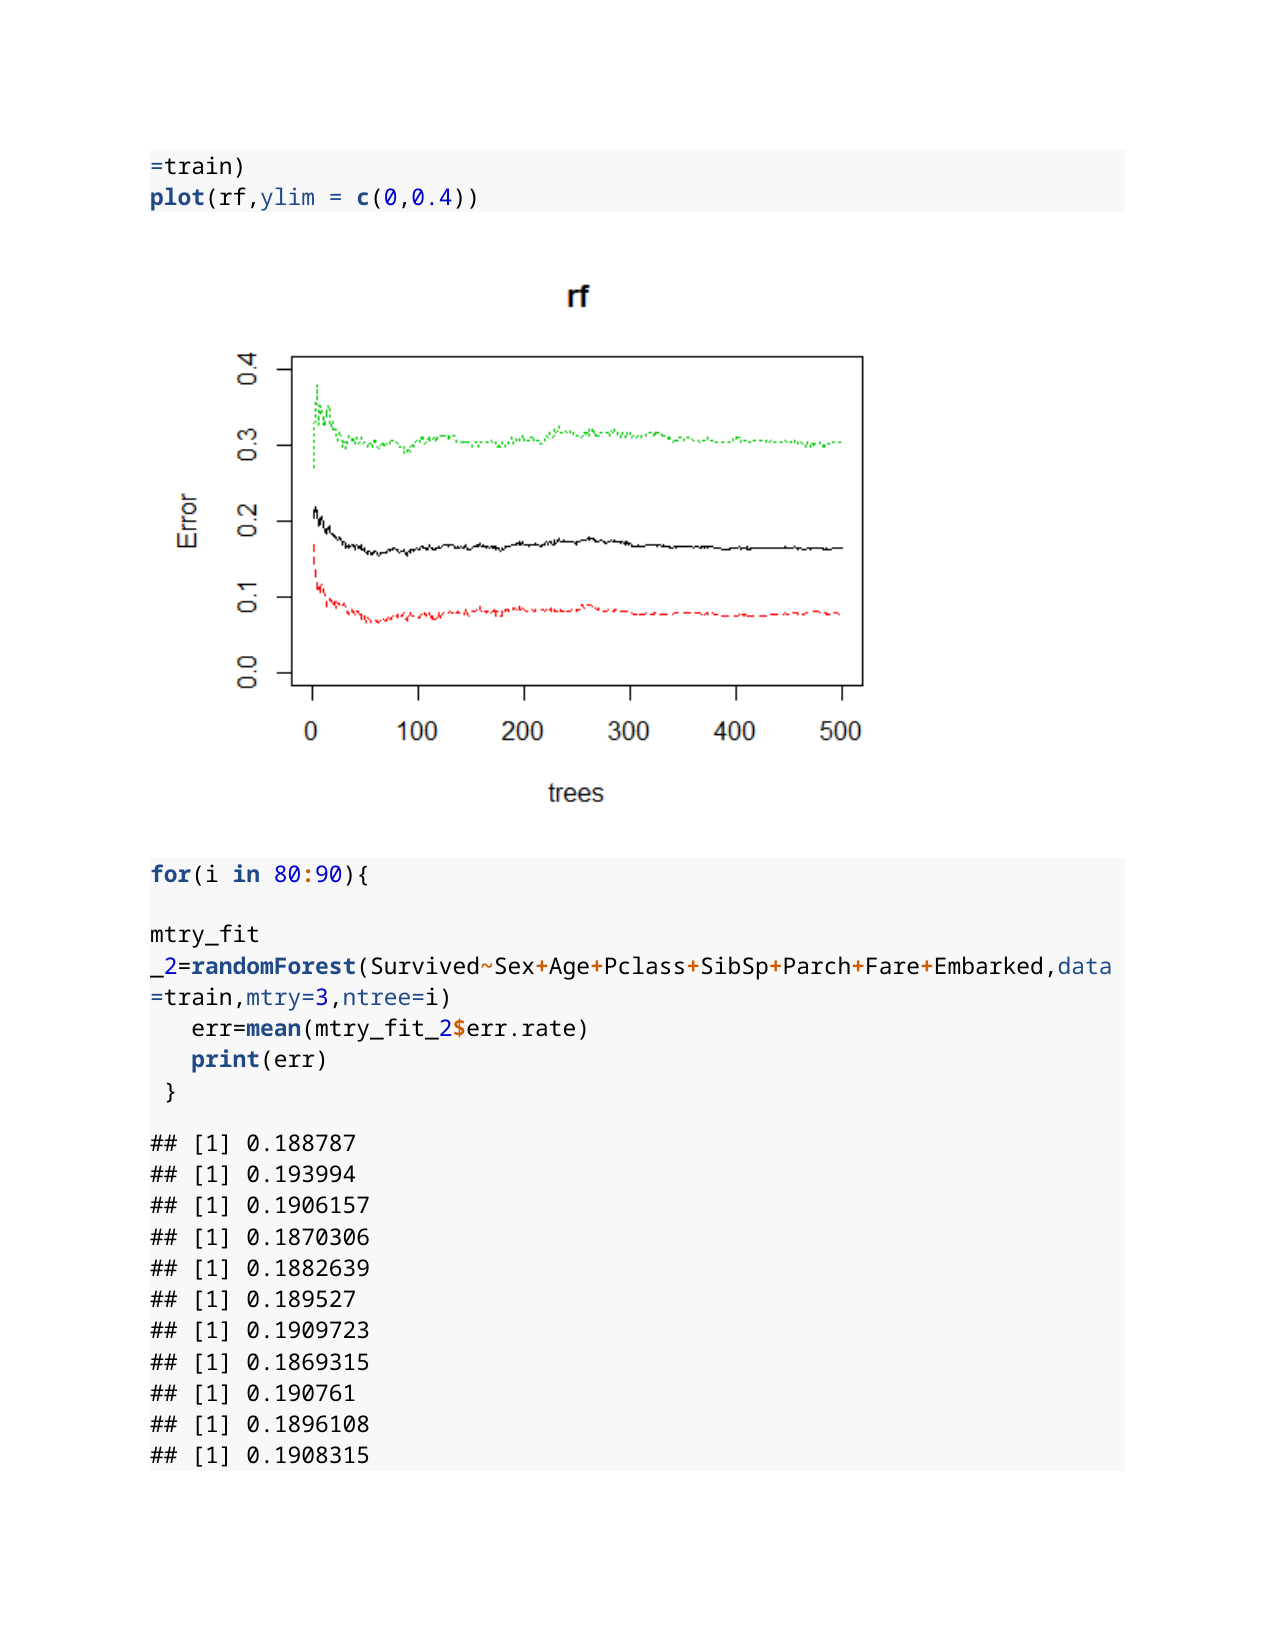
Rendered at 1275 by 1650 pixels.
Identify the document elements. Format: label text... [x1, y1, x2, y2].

text rf = randomForest(Survived~Sex+Age+Pclass+SibSp+Parch+Fare+Embarked,data =train) plot(rf,ylim = c(0,0.4)) [246, 150, 1125, 212]
text ## [1] 0.188787 ## [1] 0.193994 ## [1] 0.1906157 ## [1] 0.1870306 ## [1] 0.1882639 ## [1] 0.189527 ## [1] 0.1909723 ## [1] 0.1869315 ## [1] 0.190761 ## [1] 0.1896108 ## [1] 0.1908315 [150, 1127, 1125, 1471]
text for(i in 80:90){ mtry_fit_2=randomForest(Survived~Sex+Age+Pclass+SibSp+Parch+Fare+Embarked,data =train,mtry=3,ntree=i) err=mean(mtry_fit_2$err.rate) print(err) } [150, 858, 1125, 1106]
picture [168, 233, 927, 840]
